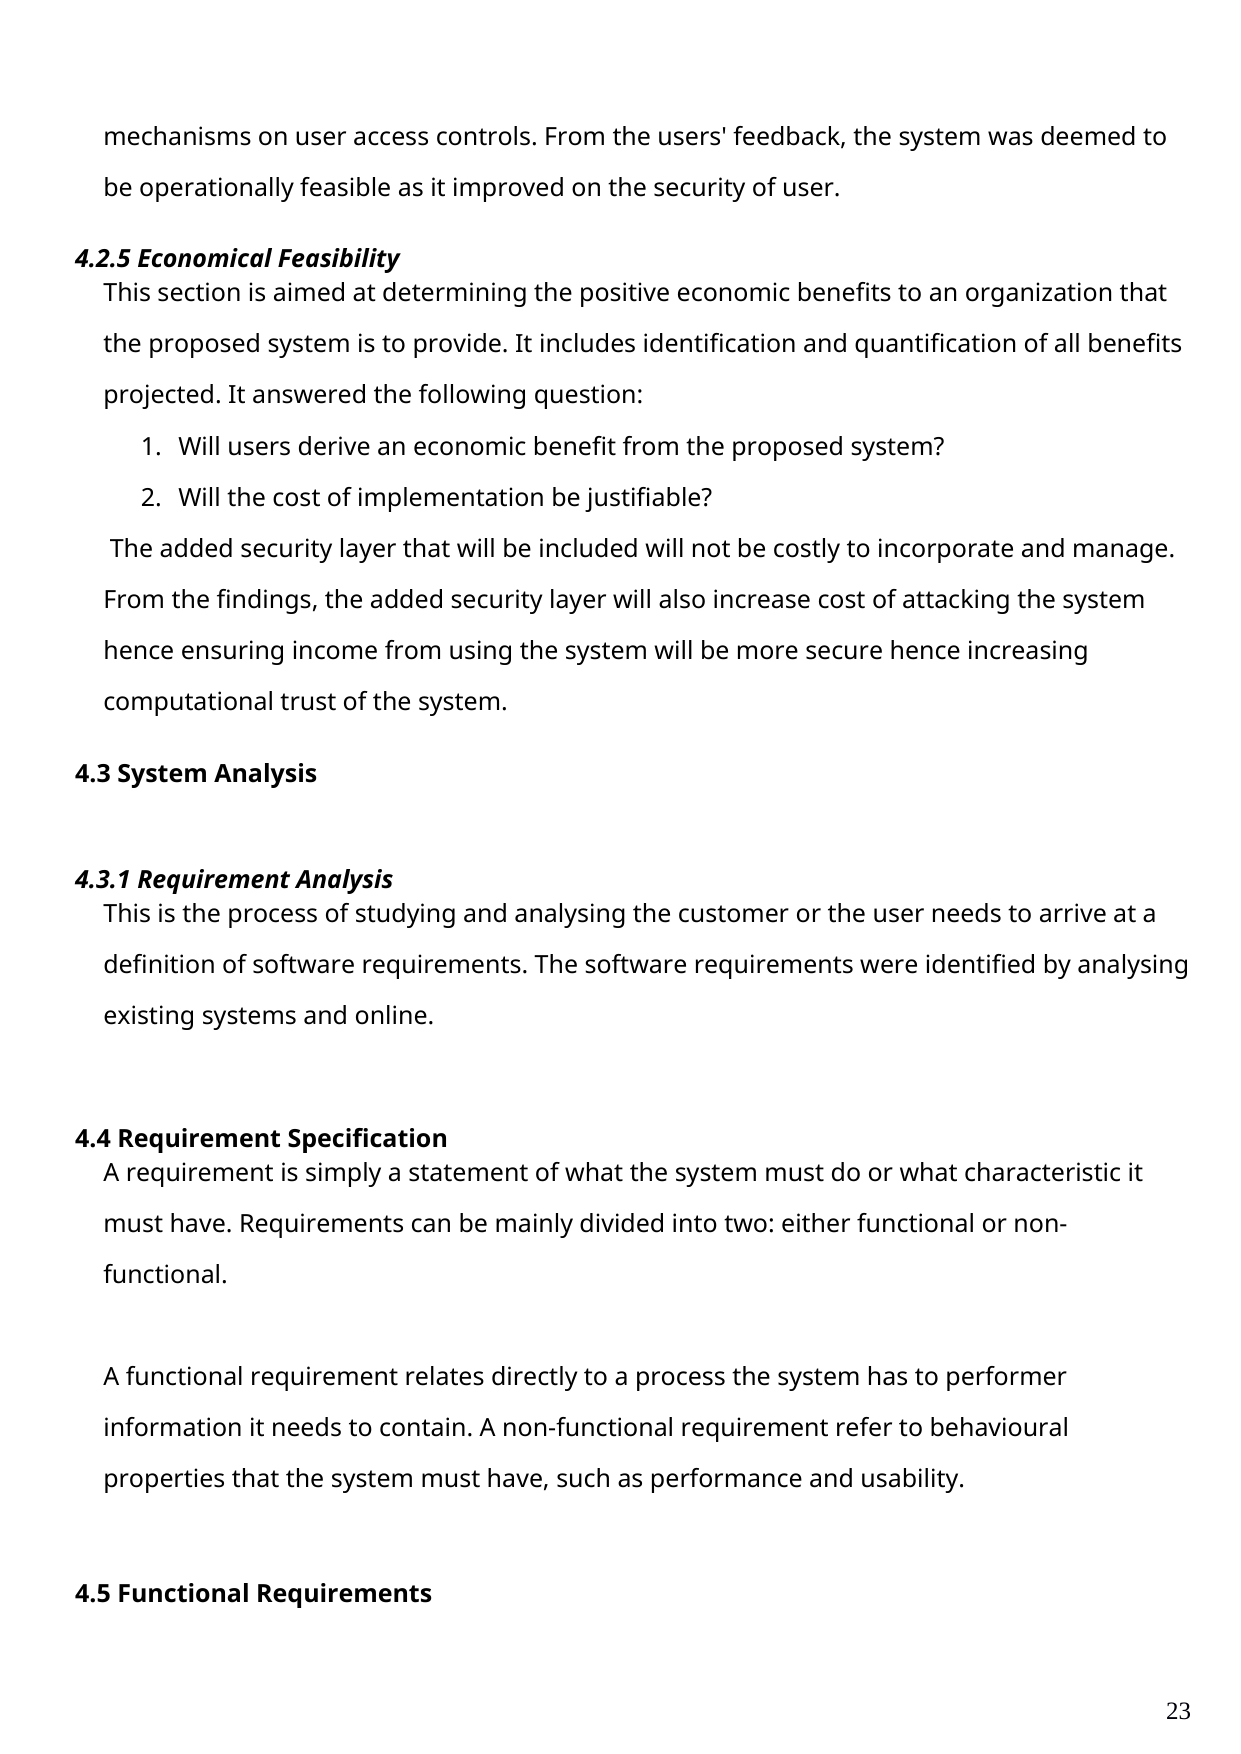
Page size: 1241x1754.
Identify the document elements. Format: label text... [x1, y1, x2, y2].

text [103, 118, 1191, 203]
subtitle 4.3 System Analysis [75, 755, 1191, 789]
text This section is aimed at determining the positive economic benefits to an organization that the proposed system is to provide. It includes identification and quantification of all benefits projected. It answered the following question: [103, 275, 1191, 411]
list Will users derive an economic benefit from the proposed system? [141, 428, 1191, 462]
list Will the cost of implementation be justifiable? [141, 479, 1191, 513]
text A functional requirement relates directly to a process the system has to performer information it needs to contain. A non-functional requirement refer to behavioural properties that the system must have, such as performance and usability. [103, 1358, 1191, 1495]
subtitle 4.5 Functional Requirements [75, 1576, 1191, 1610]
subtitle 4.2.5 Economical Feasibility [75, 241, 1191, 275]
subtitle 4.3.1 Requirement Analysis [75, 861, 1191, 895]
text The added security layer that will be included will not be costly to incorporate and manage. From the findings, the added security layer will also increase cost of attacking the system hence ensuring income from using the system will be more secure hence increasing computational trust of the system. [103, 530, 1191, 717]
text A requirement is simply a statement of what the system must do or what characteristic it must have. Requirements can be mainly divided into two: either functional or non-functional. [103, 1154, 1191, 1291]
subtitle 4.4 Requirement Specification [75, 1120, 1191, 1154]
text This is the process of studying and analysing the customer or the user needs to arrive at a definition of software requirements. The software requirements were identified by analysing existing systems and online. [103, 895, 1191, 1031]
